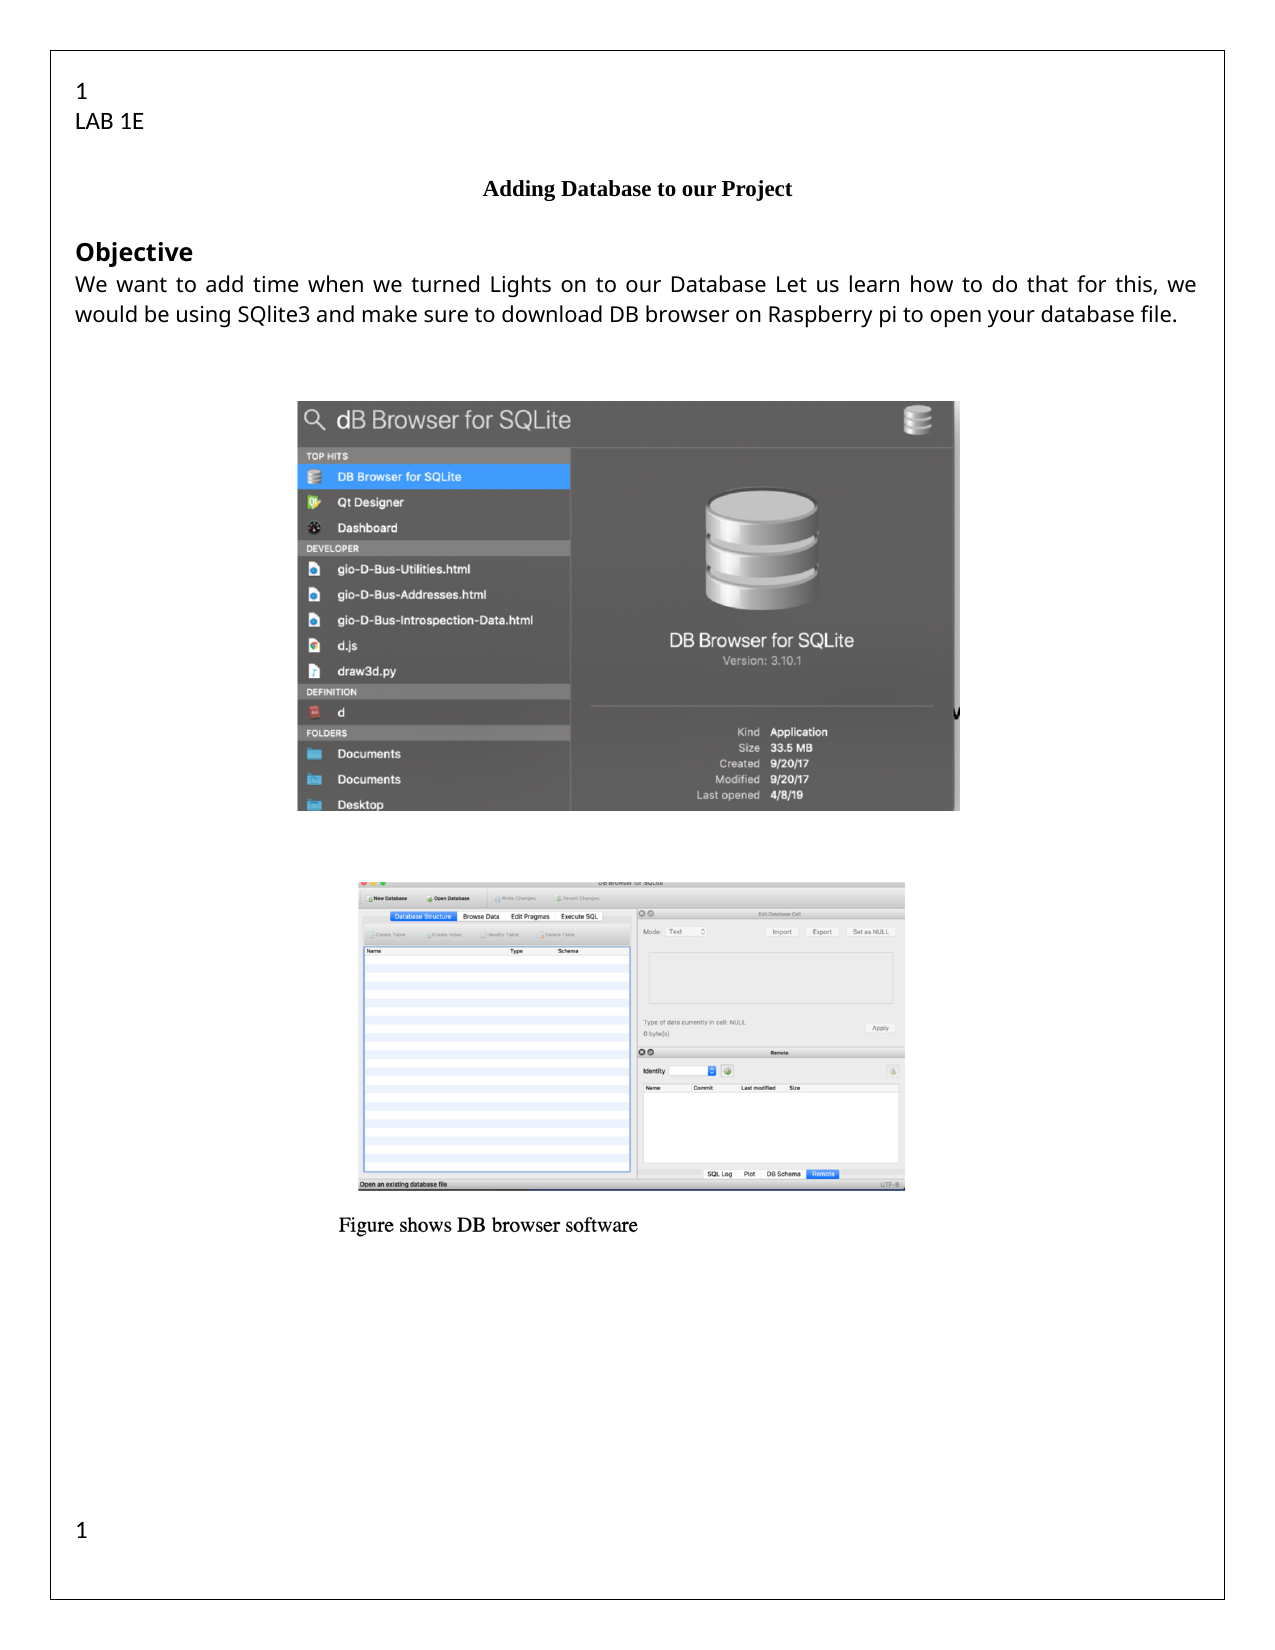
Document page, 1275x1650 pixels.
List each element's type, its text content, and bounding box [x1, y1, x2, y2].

subtitle Objective [75, 201, 1200, 269]
text We want to add time when we turned Lights on to our Database Let us learn how to do that for this, we would be using SQlite3 and make sure to download DB browser on Raspberry pi to open your database file. [75, 269, 1200, 329]
picture [264, 358, 1011, 837]
picture [335, 867, 940, 1274]
text Adding Database to our Project [75, 175, 1200, 201]
